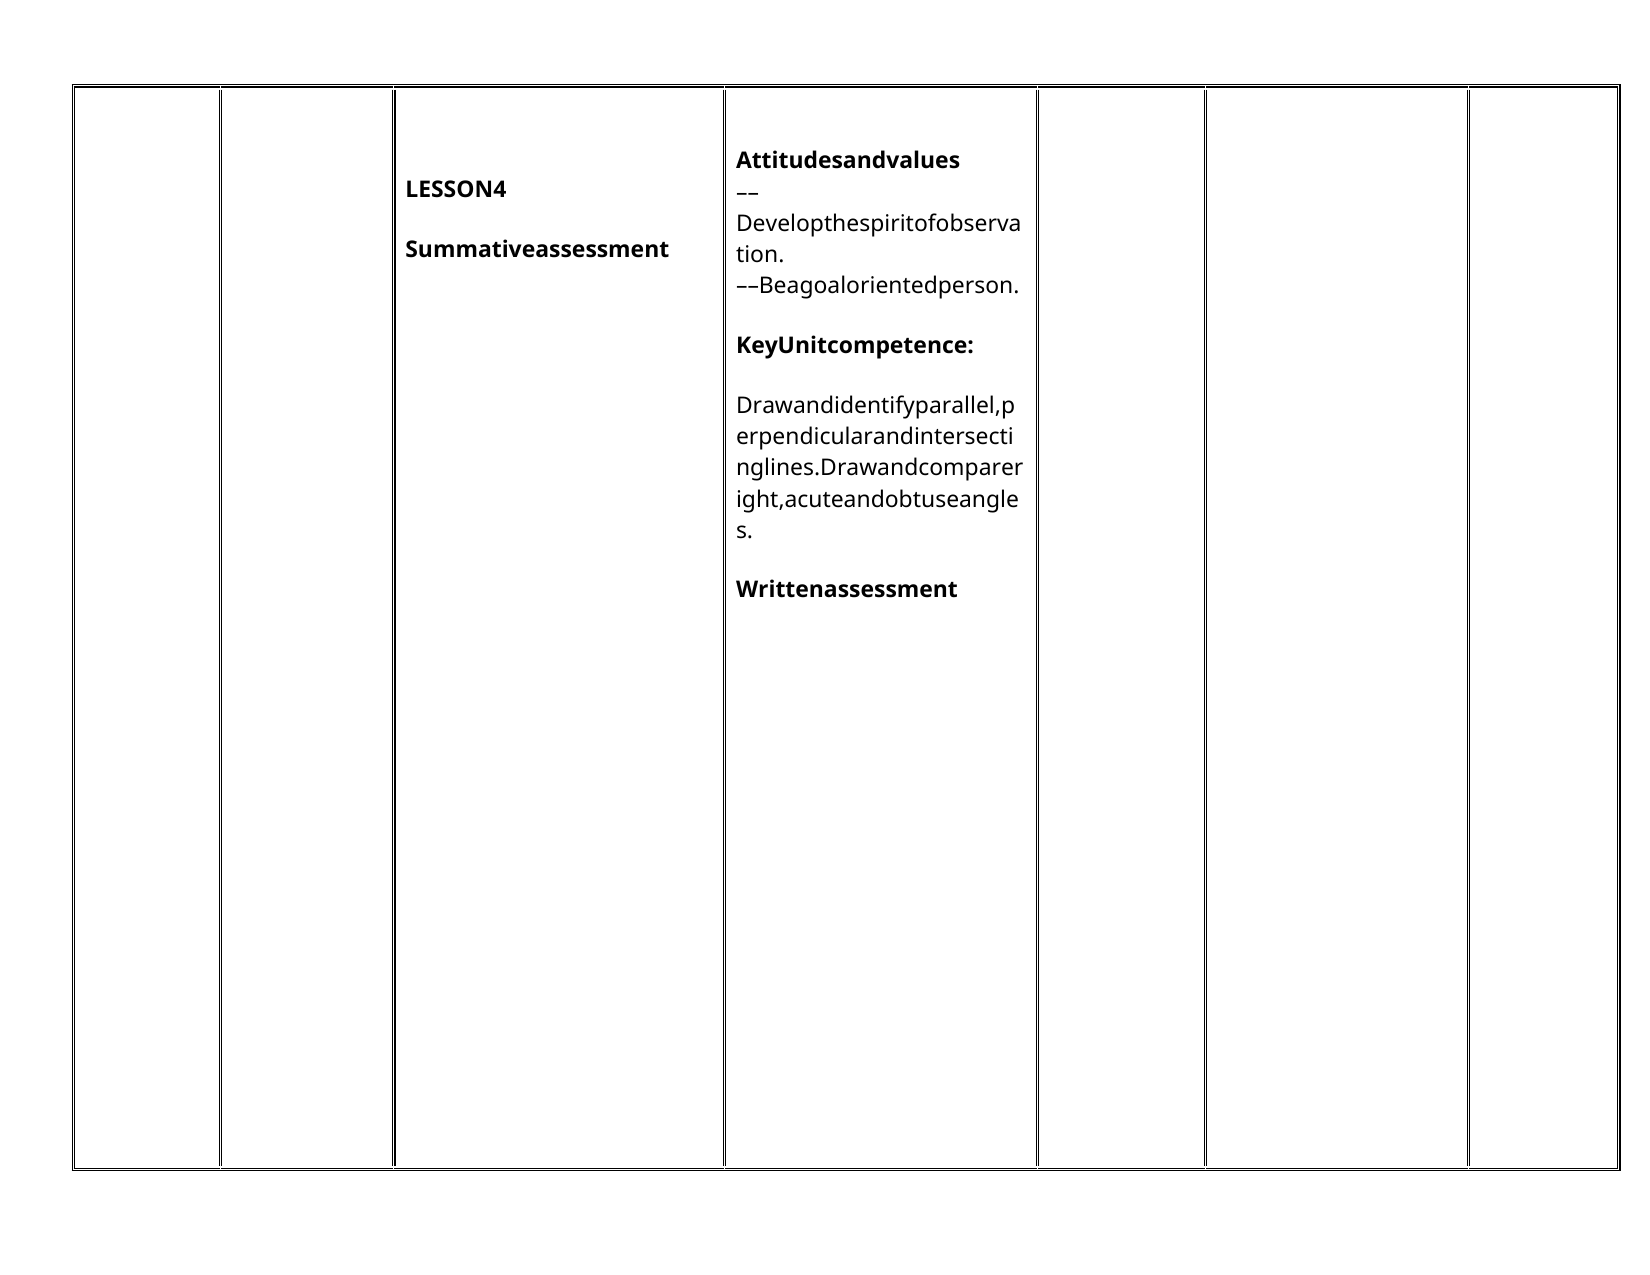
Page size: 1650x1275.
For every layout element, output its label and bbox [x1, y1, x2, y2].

table_cell [1206, 88, 1468, 1168]
table_cell [725, 88, 1037, 1168]
table_cell [1037, 85, 1206, 1168]
table_cell [394, 88, 724, 1168]
table_cell [1468, 87, 1617, 1168]
table_cell [75, 88, 220, 1168]
table_cell [220, 85, 394, 1168]
